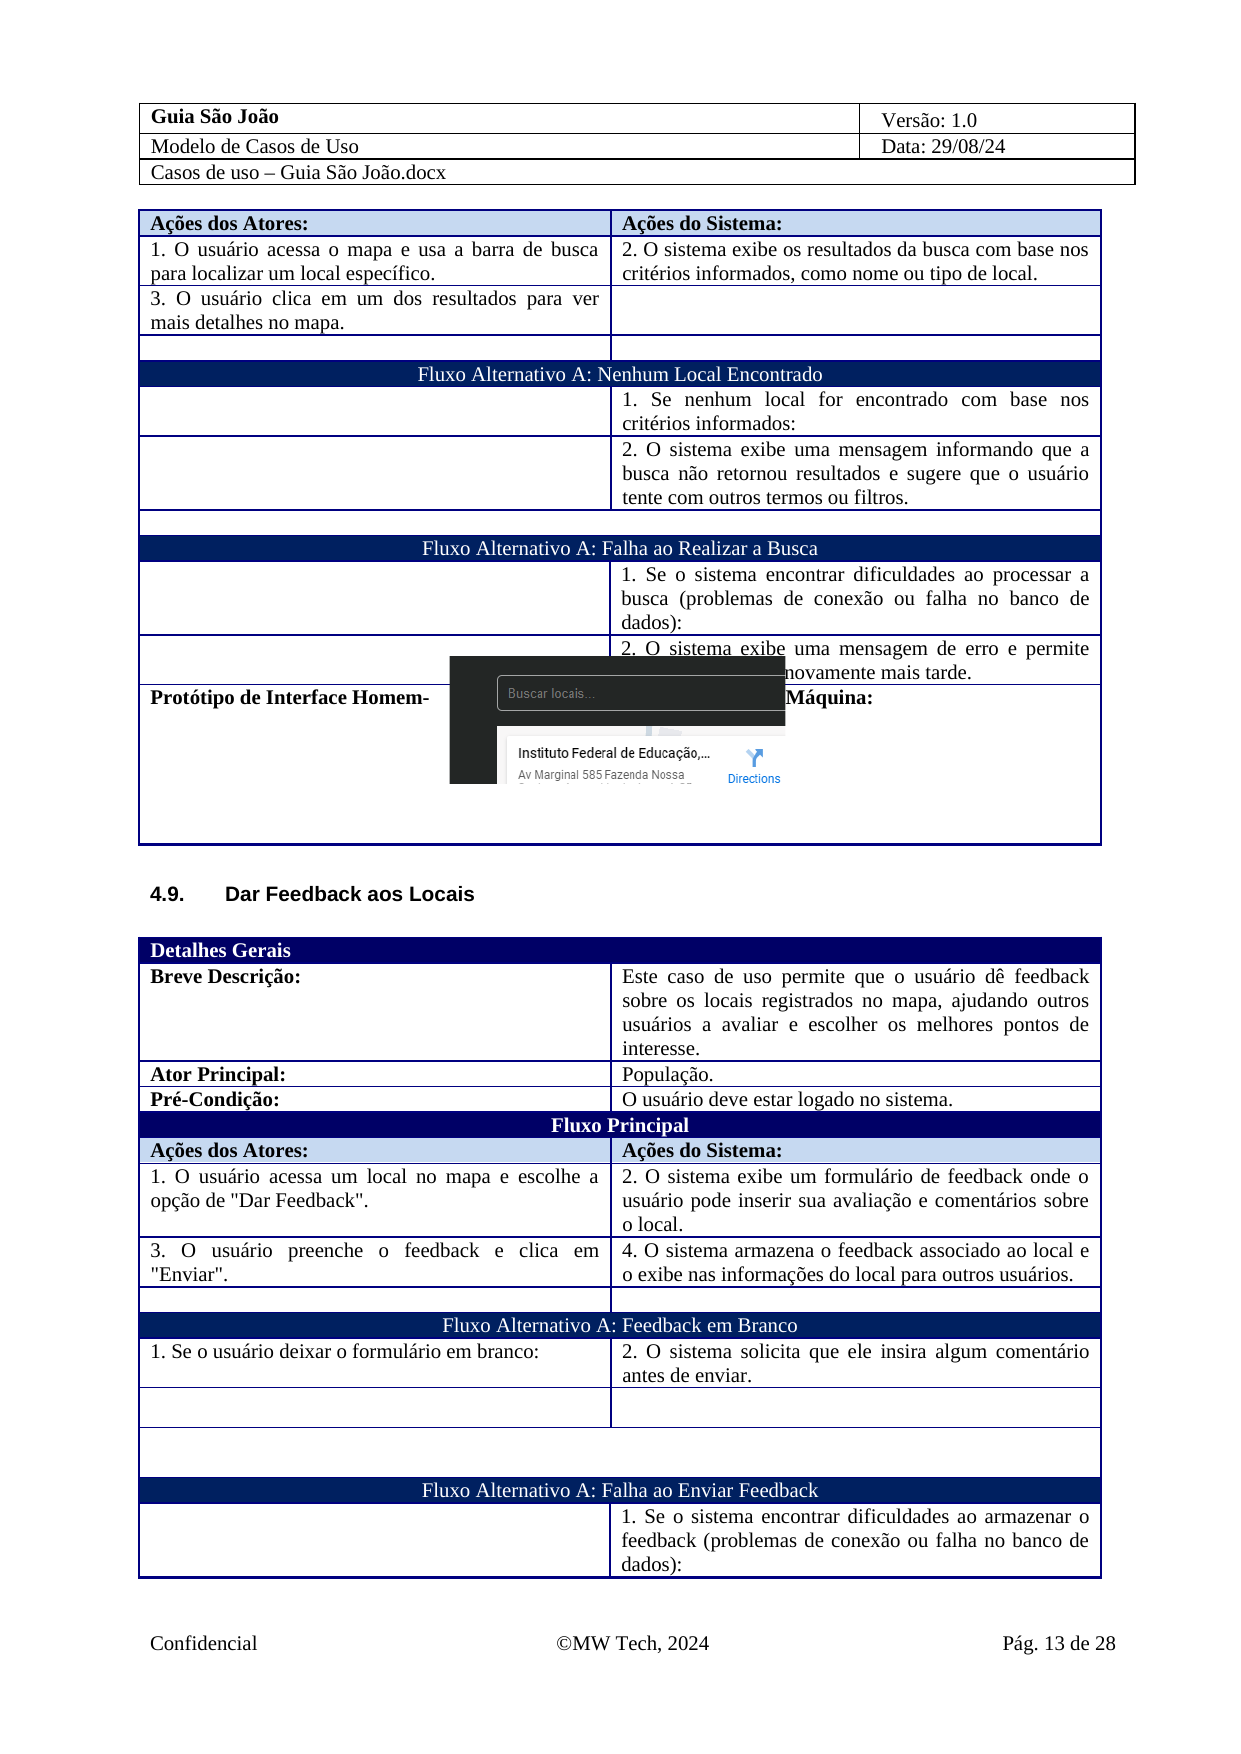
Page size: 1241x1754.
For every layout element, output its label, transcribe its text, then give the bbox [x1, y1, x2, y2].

table_cell [140, 336, 610, 360]
table_cell 2. O sistema exibe os resultados da busca com base nos critérios informados, como nome ou tipo de local. [612, 237, 1100, 284]
table_cell [611, 636, 1100, 684]
table_cell [140, 636, 609, 684]
table_cell [612, 286, 1100, 334]
table_cell [140, 1388, 610, 1427]
table_cell [140, 387, 610, 435]
table_cell 3. O usuário preenche o feedback e clica em "Enviar". [140, 1238, 610, 1286]
table_cell [612, 1388, 1100, 1427]
table_cell Ator Principal: [140, 1062, 610, 1086]
table_cell O usuário deve estar logado no sistema. [612, 1087, 1100, 1111]
table_cell 2. O sistema exibe um formulário de feedback onde o usuário pode inserir sua avaliação e comentários sobre o local. [612, 1164, 1100, 1236]
table_cell 1. Se nenhum local for encontrado com base nos critérios informados: [612, 387, 1100, 435]
table_cell [611, 1504, 1100, 1576]
table_cell [140, 511, 1100, 535]
table_cell Este caso de uso permite que o usuário dê feedback sobre os locais registrados no mapa, ajudando outros usuários a avaliar e escolher os melhores pontos de interesse. [612, 964, 1100, 1060]
table_cell 1. O usuário acessa o mapa e usa a barra de busca para localizar um local específico. [140, 237, 610, 284]
table_cell Ações do Sistema: [612, 1138, 1100, 1162]
table_cell Fluxo Alternativo A: Nenhum Local Encontrado [140, 362, 1100, 386]
table_cell Ações do Sistema: [612, 211, 1100, 235]
table_header Detalhes Gerais [140, 938, 1100, 962]
subtitle Dar Feedback aos Locais [150, 882, 1090, 906]
table_cell [140, 1504, 609, 1576]
table_cell [611, 562, 1100, 634]
table_cell [140, 437, 610, 509]
table_cell [612, 336, 1100, 360]
table_cell Pré-Condição: [140, 1087, 610, 1111]
table_cell Ações dos Atores: [140, 1138, 610, 1162]
table_cell Breve Descrição: [140, 964, 610, 1060]
table_cell População. [612, 1062, 1100, 1086]
table_cell 3. O usuário clica em um dos resultados para ver mais detalhes no mapa. [140, 286, 610, 334]
table_cell [140, 1288, 610, 1312]
table_cell Fluxo Principal [140, 1113, 1100, 1137]
table_cell Fluxo Alternativo A: Feedback em Branco [140, 1313, 1100, 1337]
table_cell 2. O sistema solicita que ele insira algum comentário antes de enviar. [612, 1339, 1100, 1387]
table_cell [612, 1288, 1100, 1312]
table_cell Ações dos Atores: [140, 211, 610, 235]
table_cell 1. Se o usuário deixar o formulário em branco: [140, 1339, 610, 1387]
table_cell 4. O sistema armazena o feedback associado ao local e o exibe nas informações do local para outros usuários. [612, 1238, 1100, 1286]
table_cell [140, 685, 1100, 843]
table_cell [140, 562, 609, 634]
picture [449, 656, 786, 784]
table_cell [140, 1428, 1100, 1477]
table_cell 1. O usuário acessa um local no mapa e escolhe a opção de "Dar Feedback". [140, 1164, 610, 1236]
table_cell 2. O sistema exibe uma mensagem informando que a busca não retornou resultados e sugere que o usuário tente com outros termos ou filtros. [612, 437, 1100, 509]
